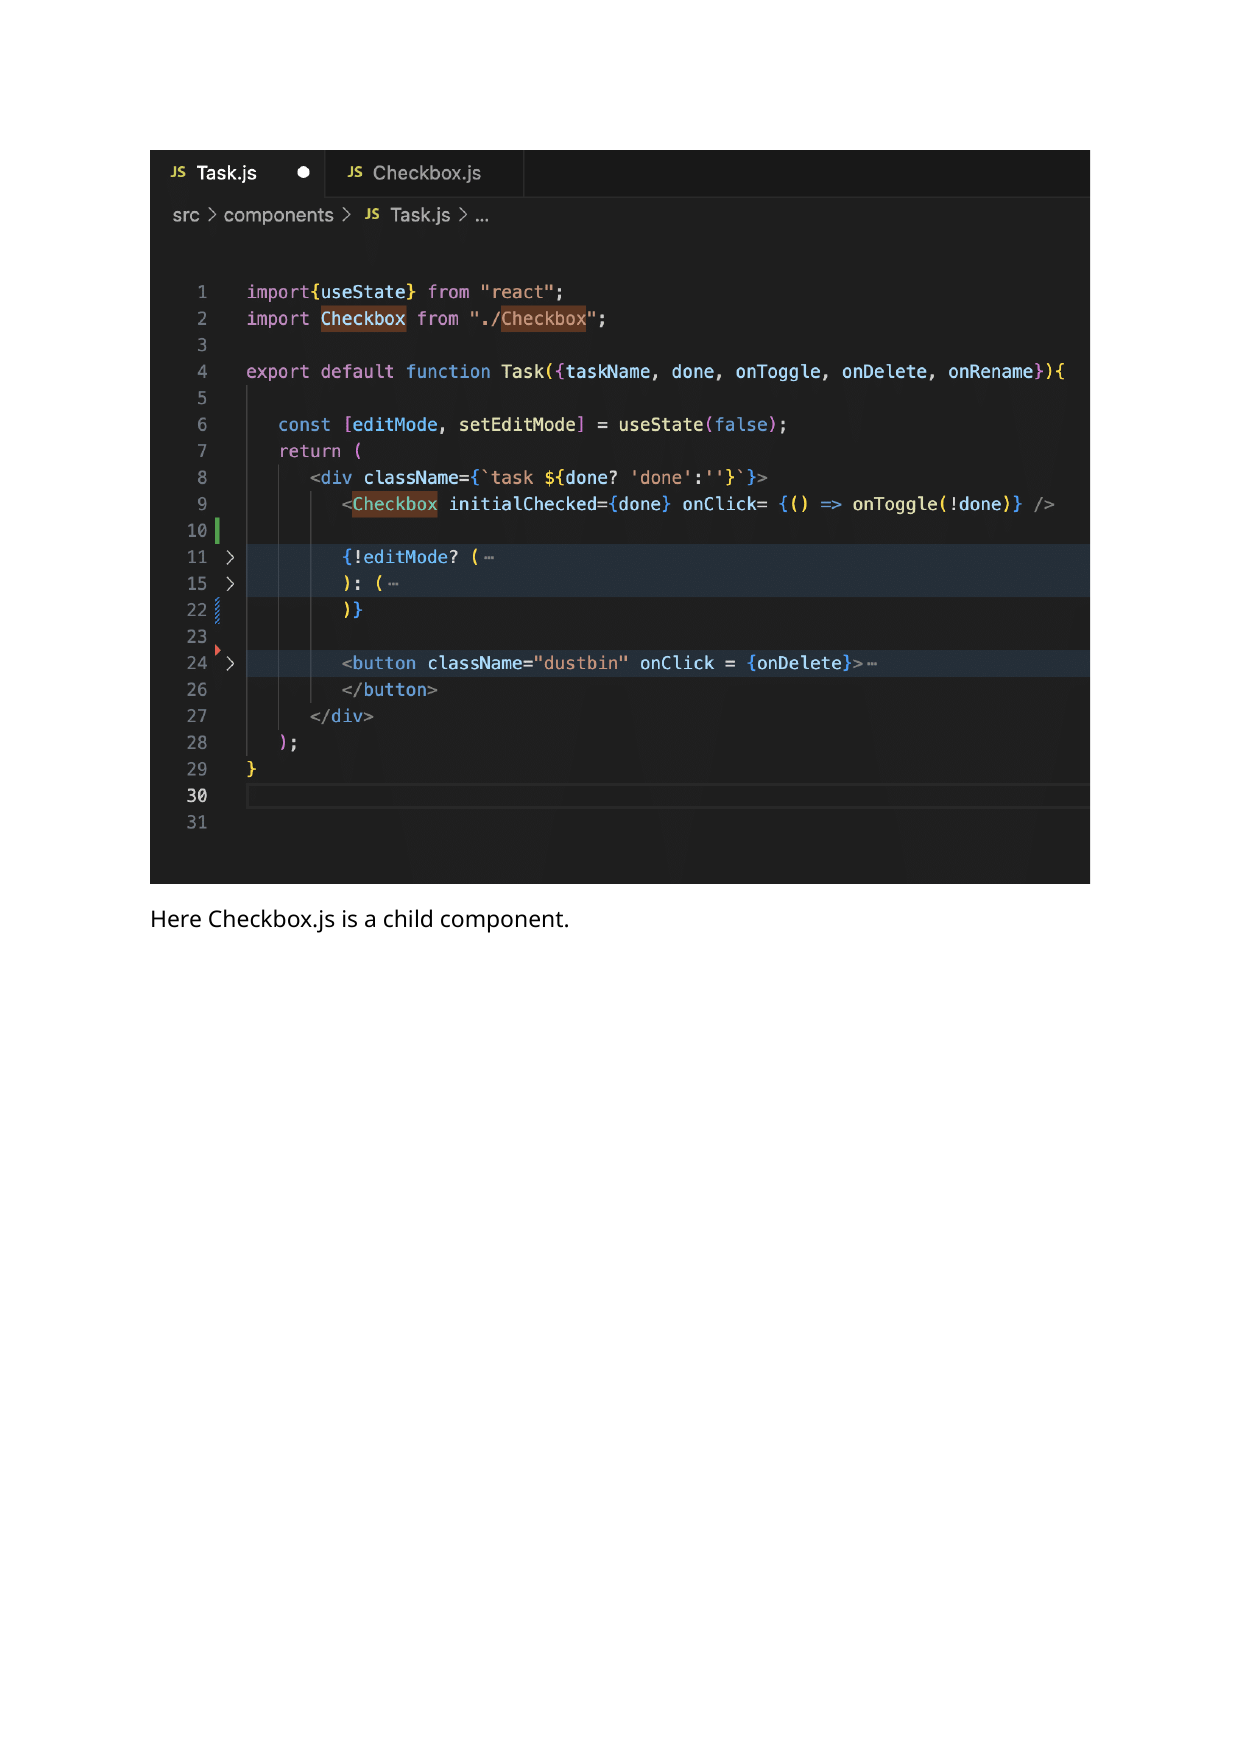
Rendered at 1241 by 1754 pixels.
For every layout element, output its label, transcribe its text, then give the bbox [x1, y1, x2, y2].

text Here Checkbox.js is a child component. [150, 903, 1090, 934]
picture [150, 150, 1091, 884]
